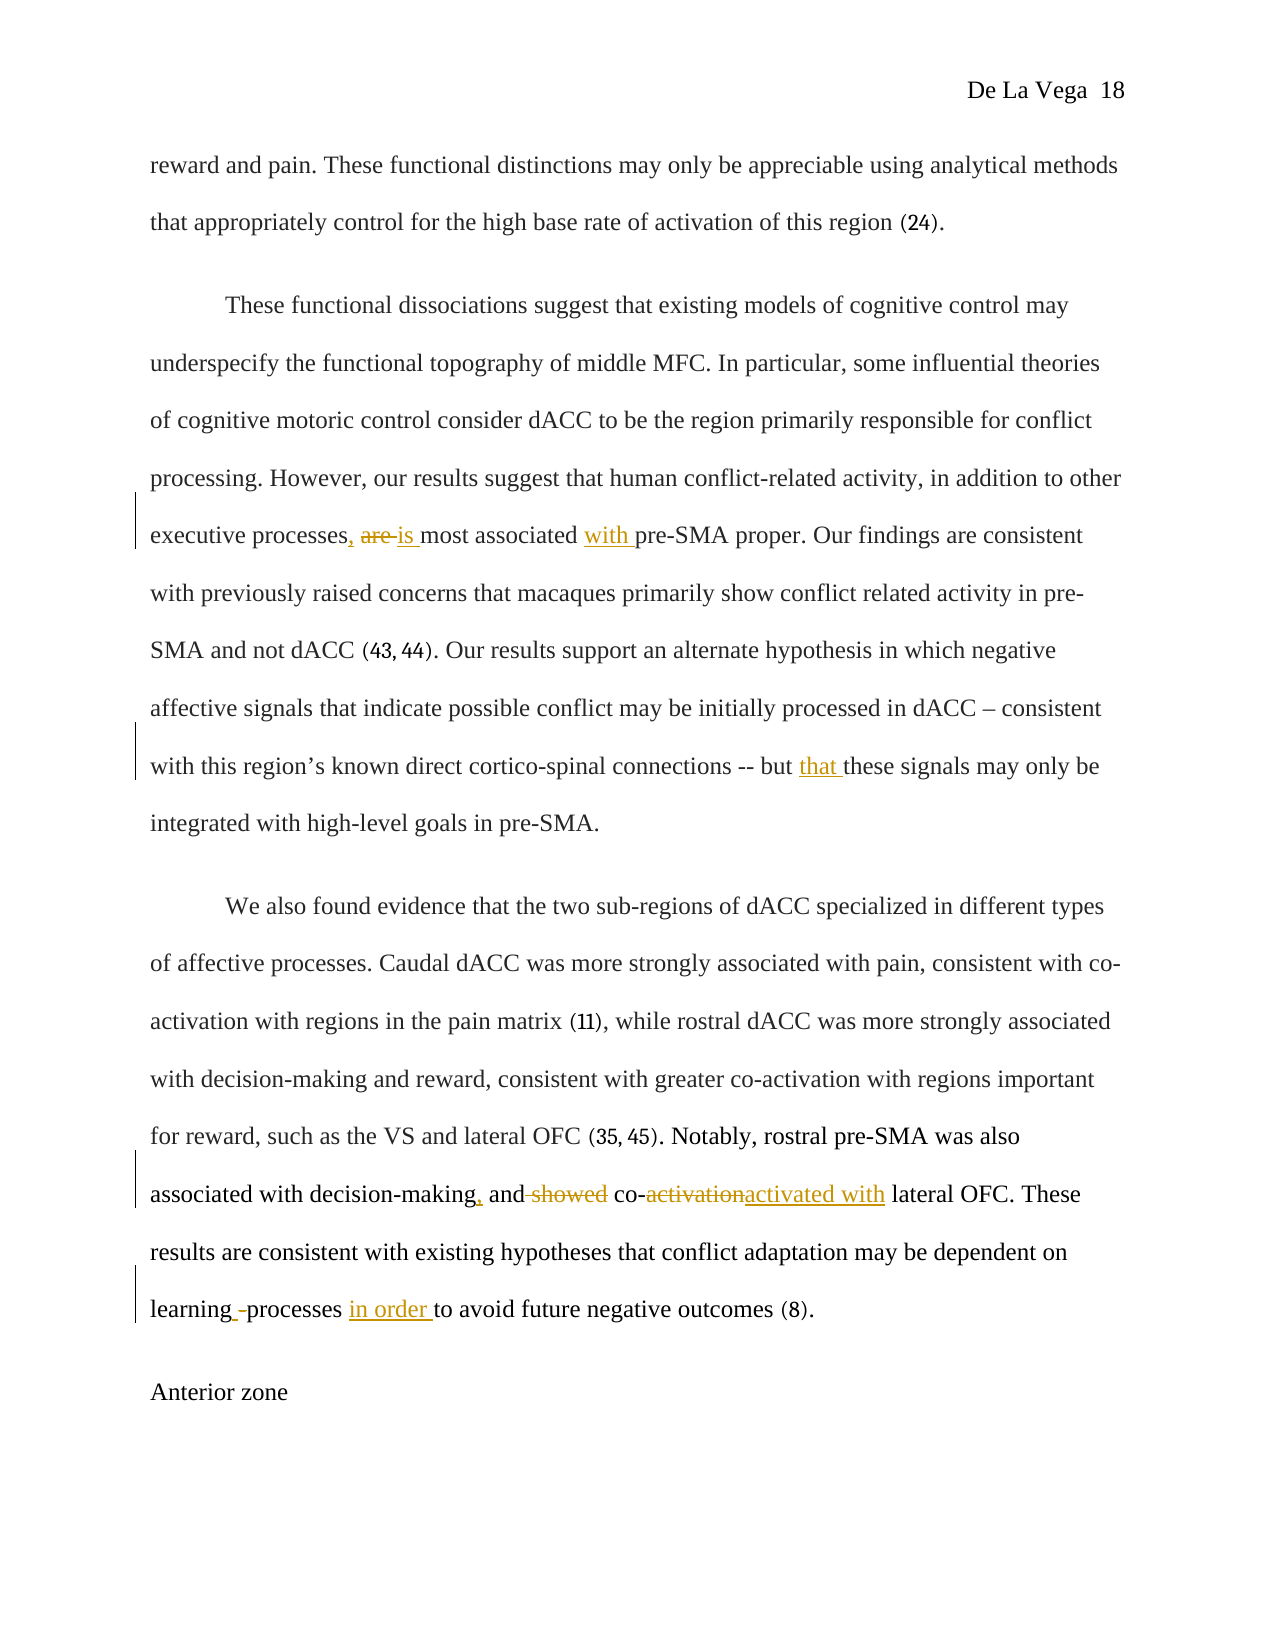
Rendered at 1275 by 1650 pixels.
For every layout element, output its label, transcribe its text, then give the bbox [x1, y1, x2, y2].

text We also found evidence that the two sub-regions of dACC specialized in different types of affective processes. Caudal dACC was more strongly associated with pain, consistent with co-activation with regions in the pain matrix (11), while rostral dACC was more strongly associated with decision-making and reward, consistent with greater co-activation with regions important for reward, such as the VS and lateral OFC (35, 45). Notably, rostral pre-SMA was also associated with decision-making and co- lateral OFC. These results are consistent with existing hypotheses that conflict adaptation may be dependent on learningprocesses to avoid future negative outcomes (8). [150, 891, 1125, 1323]
text These functional dissociations suggest that existing models of cognitive control may underspecify the functional topography of middle MFC. In particular, some influential theories of cognitive motoric control consider dACC to be the region primarily responsible for conflict processing. However, our results suggest that human conflict-related activity, in addition to other executive processes most associated pre-SMA proper. Our findings are consistent with previously raised concerns that macaques primarily show conflict related activity in pre-SMA and not dACC (43, 44). Our results support an alternate hypothesis in which negative affective signals that indicate possible conflict may be initially processed in dACC – consistent with this region’s known direct cortico-spinal connections -- but these signals may only be integrated with high-level goals in pre-SMA. [150, 291, 1125, 837]
text Anterior zone [150, 1377, 1125, 1406]
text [150, 150, 1125, 237]
